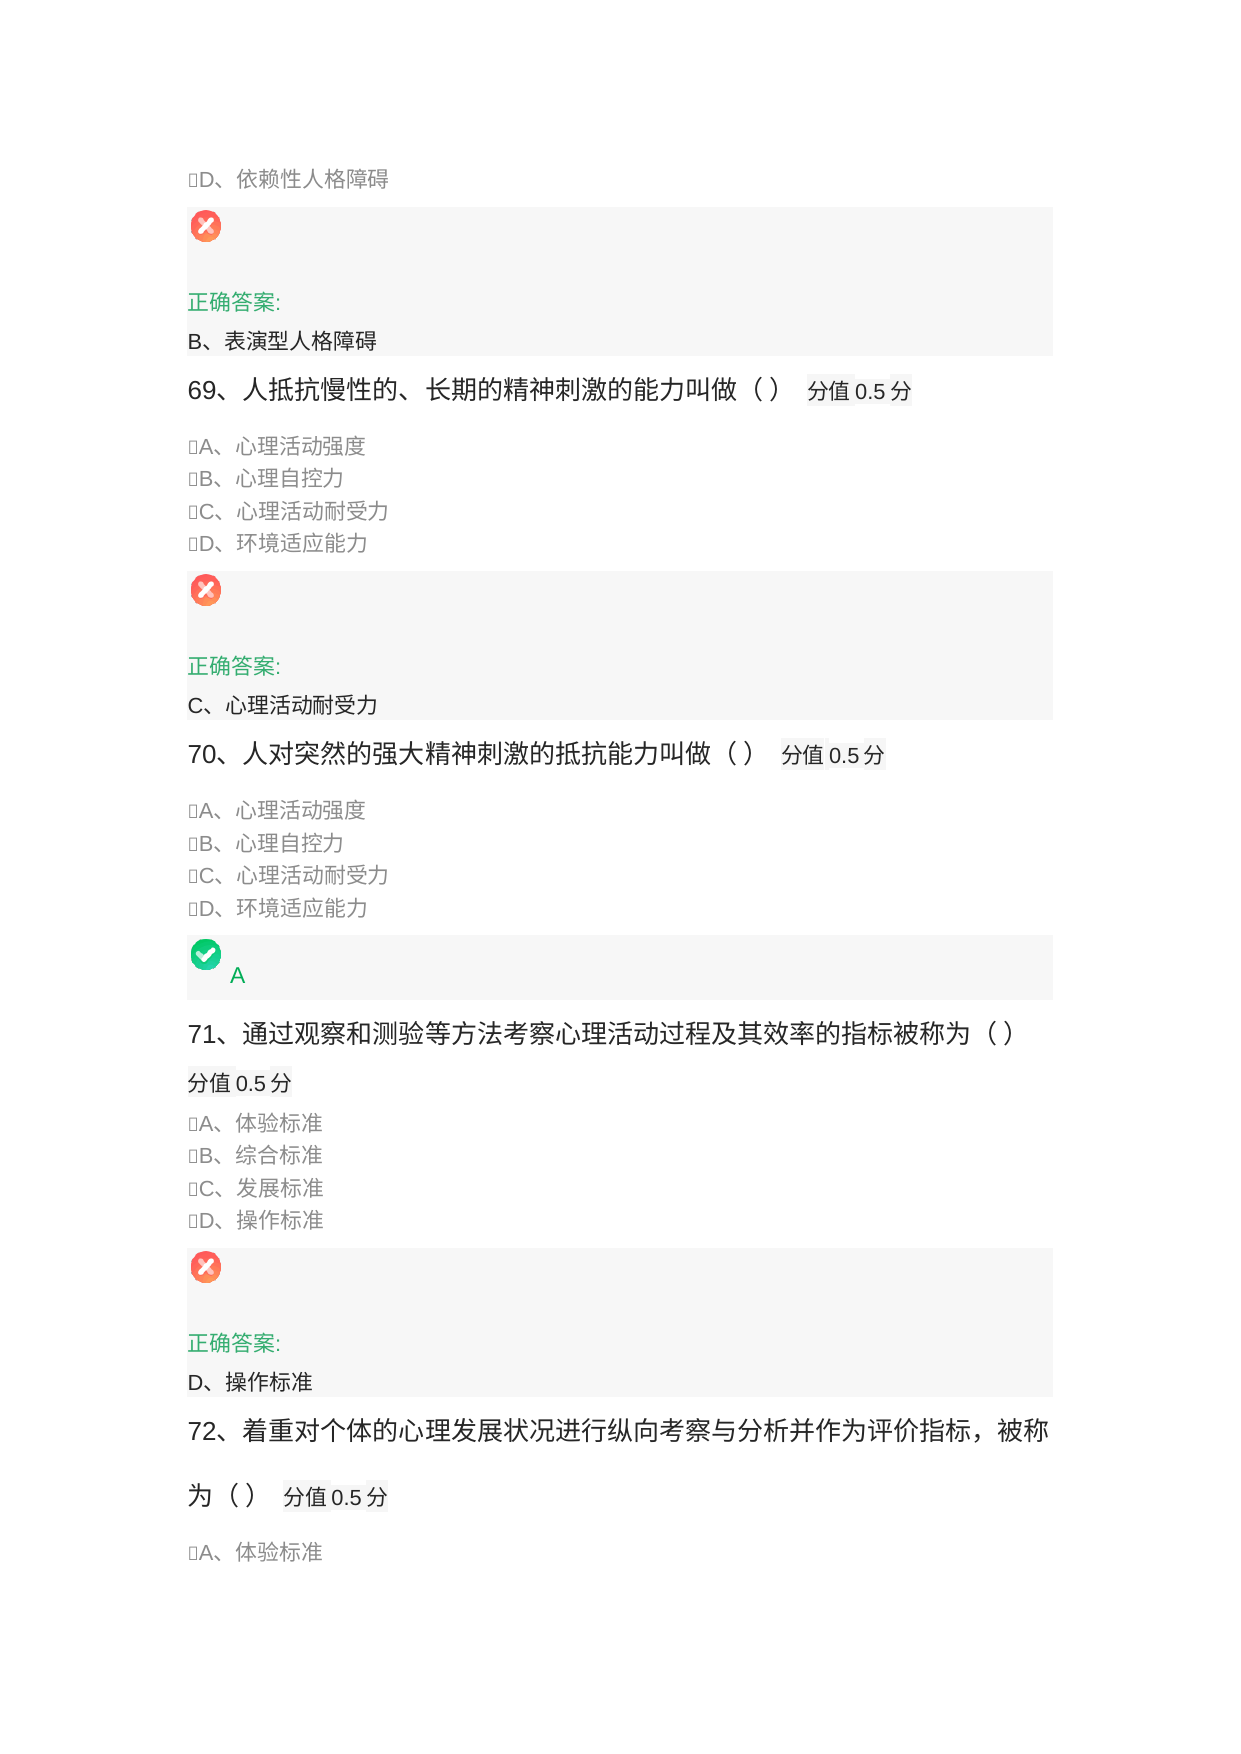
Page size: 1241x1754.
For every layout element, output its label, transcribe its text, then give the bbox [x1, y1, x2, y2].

text 正确答案: [187, 648, 1053, 681]
picture [187, 571, 224, 609]
text A、心理活动强度 [187, 793, 1053, 825]
text B、表演型人格障碍 [187, 323, 1053, 356]
text C、发展标准 [187, 1170, 1053, 1203]
text B、心理自控力 [187, 461, 1053, 493]
text A、体验标准 [187, 1534, 1053, 1567]
text 69、人抵抗慢性的、长期的精神刺激的能力叫做（ ） 分值0.5分 [187, 356, 1053, 421]
picture [187, 1247, 224, 1286]
text C、心理活动耐受力 [187, 858, 1053, 890]
text D、环境适应能力 [187, 890, 1053, 923]
text A、心理活动强度 [187, 428, 1053, 461]
text 70、人对突然的强大精神刺激的抵抗能力叫做（ ） 分值0.5分 [187, 720, 1053, 785]
text 正确答案: [187, 284, 1053, 317]
text C、心理活动耐受力 [187, 493, 1053, 526]
text B、心理自控力 [187, 825, 1053, 858]
text D、操作标准 [187, 1364, 1053, 1397]
text 72、着重对个体的心理发展状况进行纵向考察与分析并作为评价指标，被称为（ ） 分值0.5分 [187, 1397, 1053, 1527]
text D、环境适应能力 [187, 526, 1053, 558]
text 71、通过观察和测验等方法考察心理活动过程及其效率的指标被称为（ ） 分值0.5分 [187, 1000, 1053, 1098]
text 正确答案: [187, 1325, 1053, 1358]
text D、依赖性人格障碍 [187, 162, 1053, 194]
picture [187, 207, 224, 245]
text A、体验标准 [187, 1105, 1053, 1138]
text B、综合标准 [187, 1138, 1053, 1170]
picture [187, 935, 224, 973]
text A [187, 935, 1053, 1000]
text D、操作标准 [187, 1203, 1053, 1235]
text C、心理活动耐受力 [187, 687, 1053, 720]
